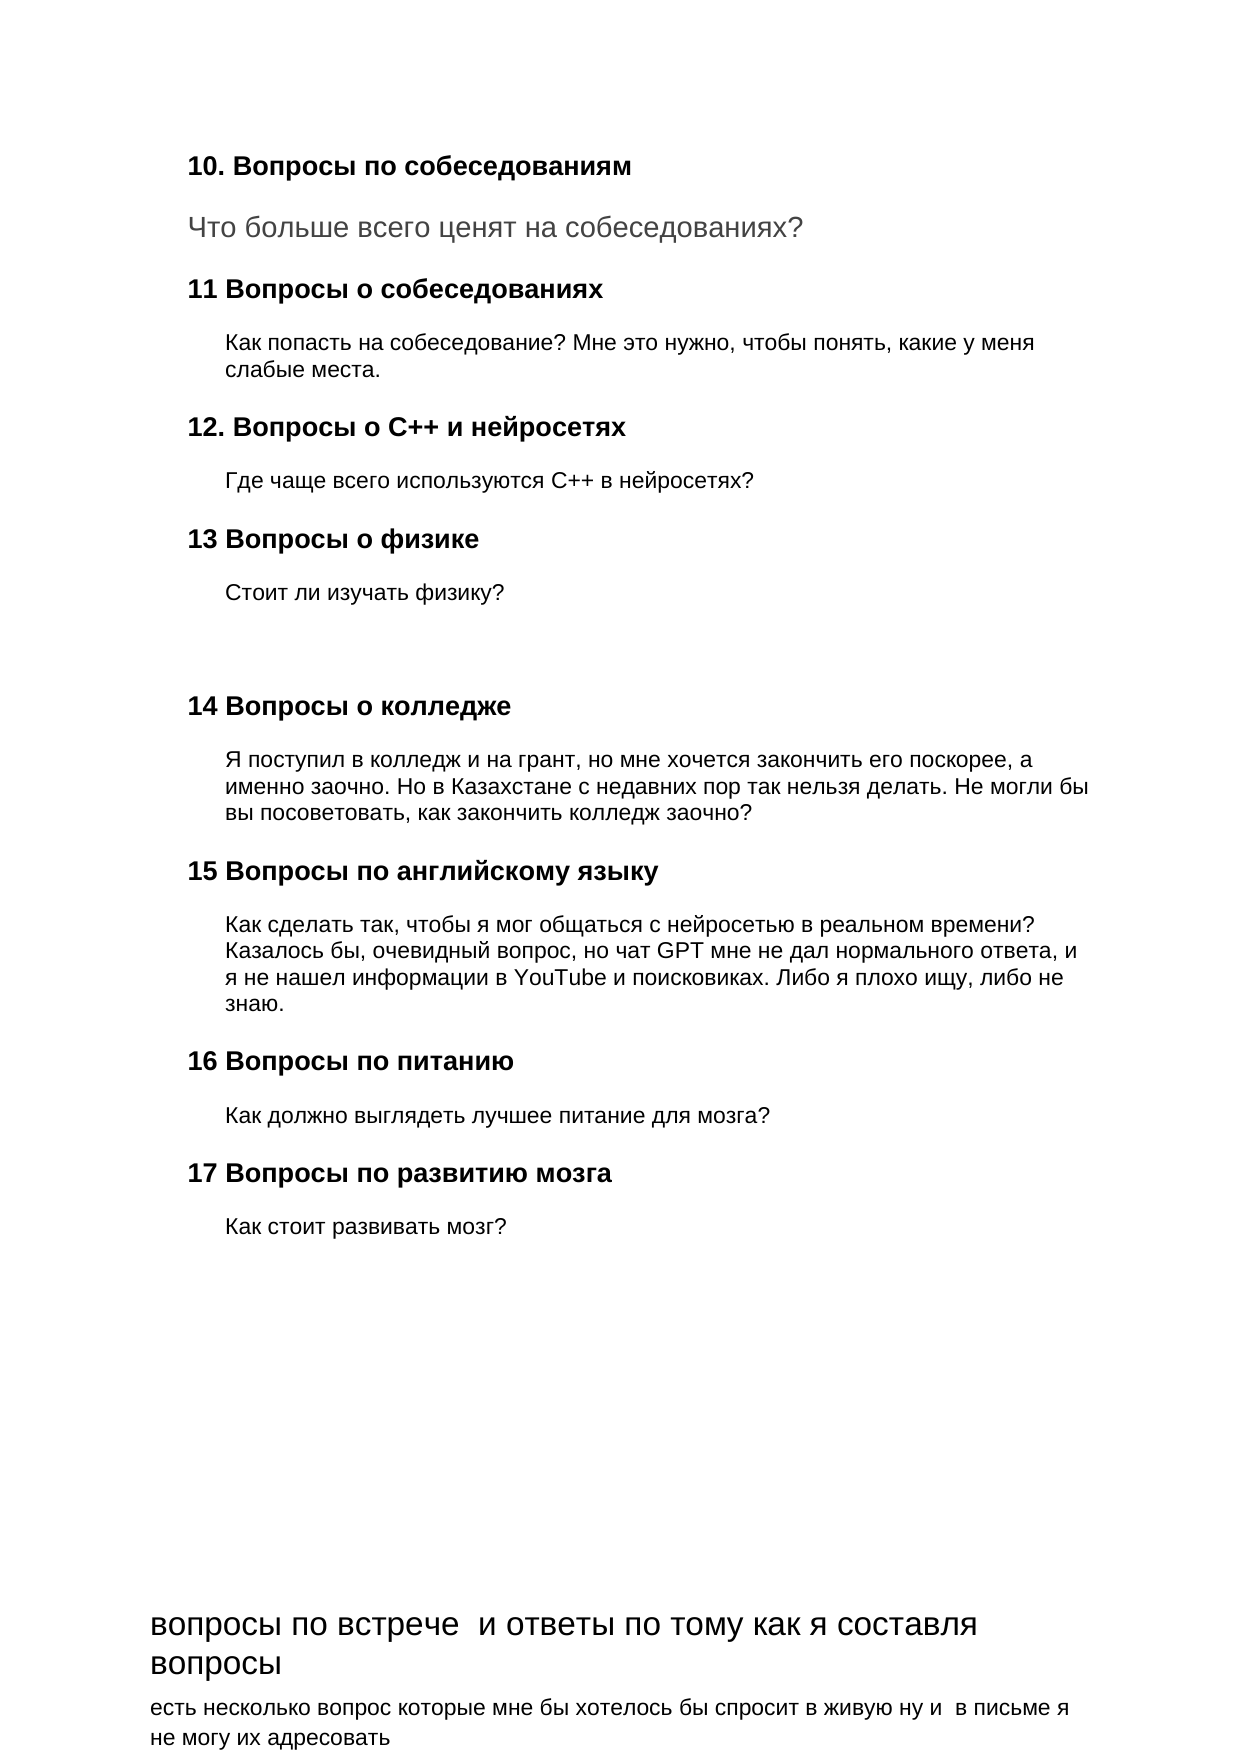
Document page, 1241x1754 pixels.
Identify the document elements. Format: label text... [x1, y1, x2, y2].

text Как стоит развивать мозг? [225, 1213, 1090, 1240]
subtitle 10. Вопросы по собеседованиям [187, 150, 1090, 181]
text Как должно выглядеть лучшее питание для мозга? [225, 1102, 1090, 1128]
text Как попасть на собеседование? Мне это нужно, чтобы понять, какие у меня слабые места. [225, 329, 1090, 382]
subtitle Что больше всего ценят на собеседованиях? [187, 210, 1090, 244]
text есть несколько вопрос которые мне бы хотелось бы спросит в живую ну и в письме я не могу их адресовать [150, 1694, 1090, 1750]
subtitle 14 Вопросы о колледже [187, 690, 1090, 721]
subtitle 13 Вопросы о физике [187, 523, 1090, 554]
subtitle 17 Вопросы по развитию мозга [187, 1157, 1090, 1188]
subtitle 16 Вопросы по питанию [187, 1045, 1090, 1077]
text Где чаще всего используются C++ в нейросетях? [225, 467, 1090, 494]
subtitle 12. Вопросы о C++ и нейросетях [187, 411, 1090, 442]
subtitle вопросы по встрече и ответы по тому как я составля вопросы [150, 1604, 1090, 1681]
text Стоит ли изучать физику? [225, 579, 1090, 606]
text Как сделать так, чтобы я мог общаться с нейросетью в реальном времени? Казалось бы, очевидный вопрос, но чат GPT мне не дал нормального ответа, и я не нашел информации в YouTube и поисковиках. Либо я плохо ищу, либо не знаю. [225, 911, 1090, 1016]
subtitle 15 Вопросы по английскому языку [187, 854, 1090, 886]
text Я поступил в колледж и на грант, но мне хочется закончить его поскорее, а именно заочно. Но в Казахстане с недавних пор так нельзя делать. Не могли бы вы посоветовать, как закончить колледж заочно? [225, 746, 1090, 825]
subtitle 11 Вопросы о собеседованиях [187, 273, 1090, 304]
